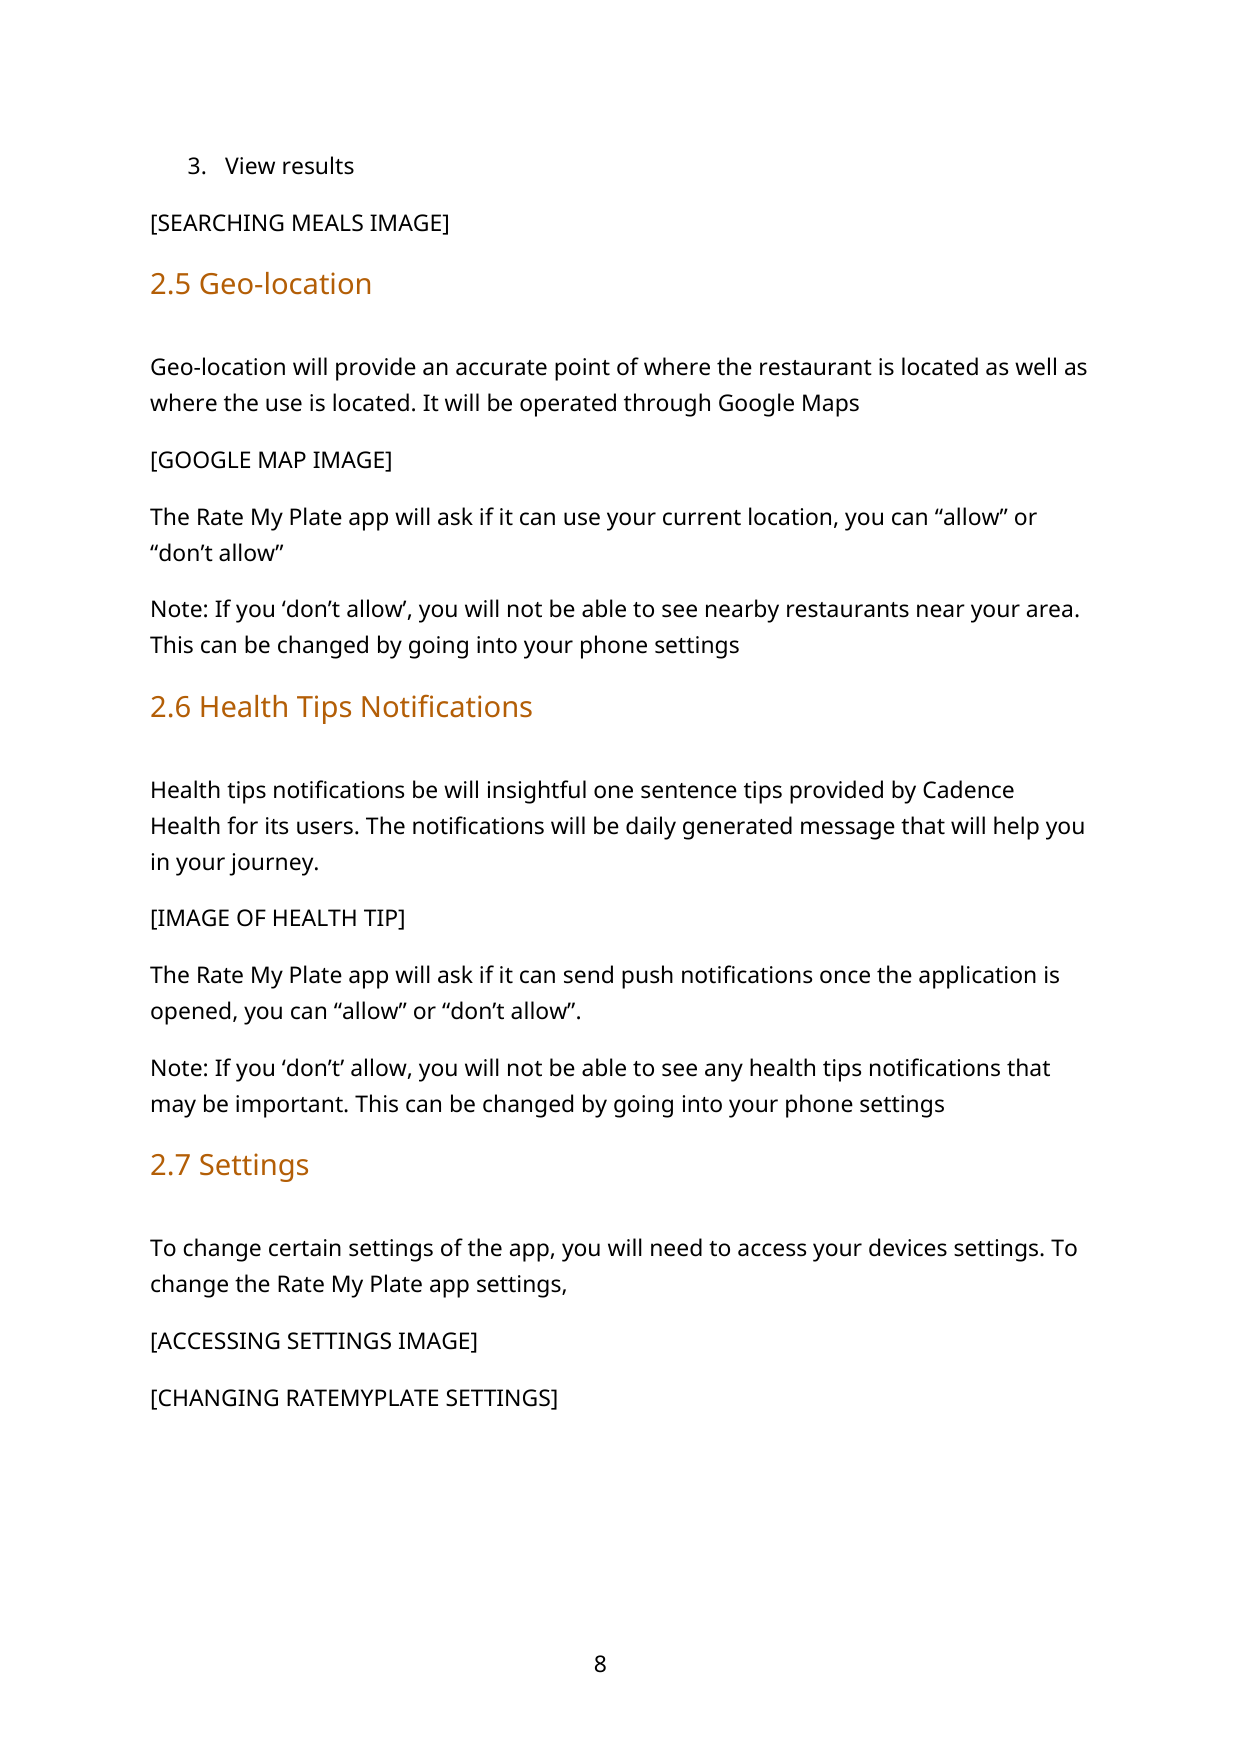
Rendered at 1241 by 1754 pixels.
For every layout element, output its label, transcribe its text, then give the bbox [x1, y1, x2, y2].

subtitle 2.6 Health Tips Notifications [150, 686, 1090, 768]
text Health tips notifications be will insightful one sentence tips provided by Cadence Health for its users. The notifications will be daily generated message that will help you in your journey. [150, 774, 1090, 877]
text The Rate My Plate app will ask if it can send push notifications once the application is opened, you can “allow” or “don’t allow”. [150, 959, 1090, 1026]
list View results [187, 150, 1090, 181]
text Note: If you ‘don’t’ allow, you will not be able to see any health tips notifications that may be important. This can be changed by going into your phone settings [150, 1052, 1090, 1119]
text To change certain settings of the app, you will need to access your devices settings. To change the Rate My Plate app settings, [150, 1232, 1090, 1299]
text The Rate My Plate app will ask if it can use your current location, you can “allow” or “don’t allow” [150, 501, 1090, 568]
subtitle 2.7 Settings [150, 1144, 1090, 1227]
text [CHANGING RATEMYPLATE SETTINGS] [150, 1382, 1090, 1413]
text Geo-location will provide an accurate point of where the restaurant is located as well as where the use is located. It will be operated through Google Maps [150, 351, 1090, 418]
text [SEARCHING MEALS IMAGE] [150, 207, 1090, 238]
text [GOOGLE MAP IMAGE] [150, 444, 1090, 475]
text Note: If you ‘don’t allow’, you will not be able to see nearby restaurants near your area. This can be changed by going into your phone settings [150, 593, 1090, 661]
text [ACCESSING SETTINGS IMAGE] [150, 1325, 1090, 1356]
text [IMAGE OF HEALTH TIP] [150, 902, 1090, 933]
subtitle 2.5 Geo-location [150, 263, 1090, 346]
